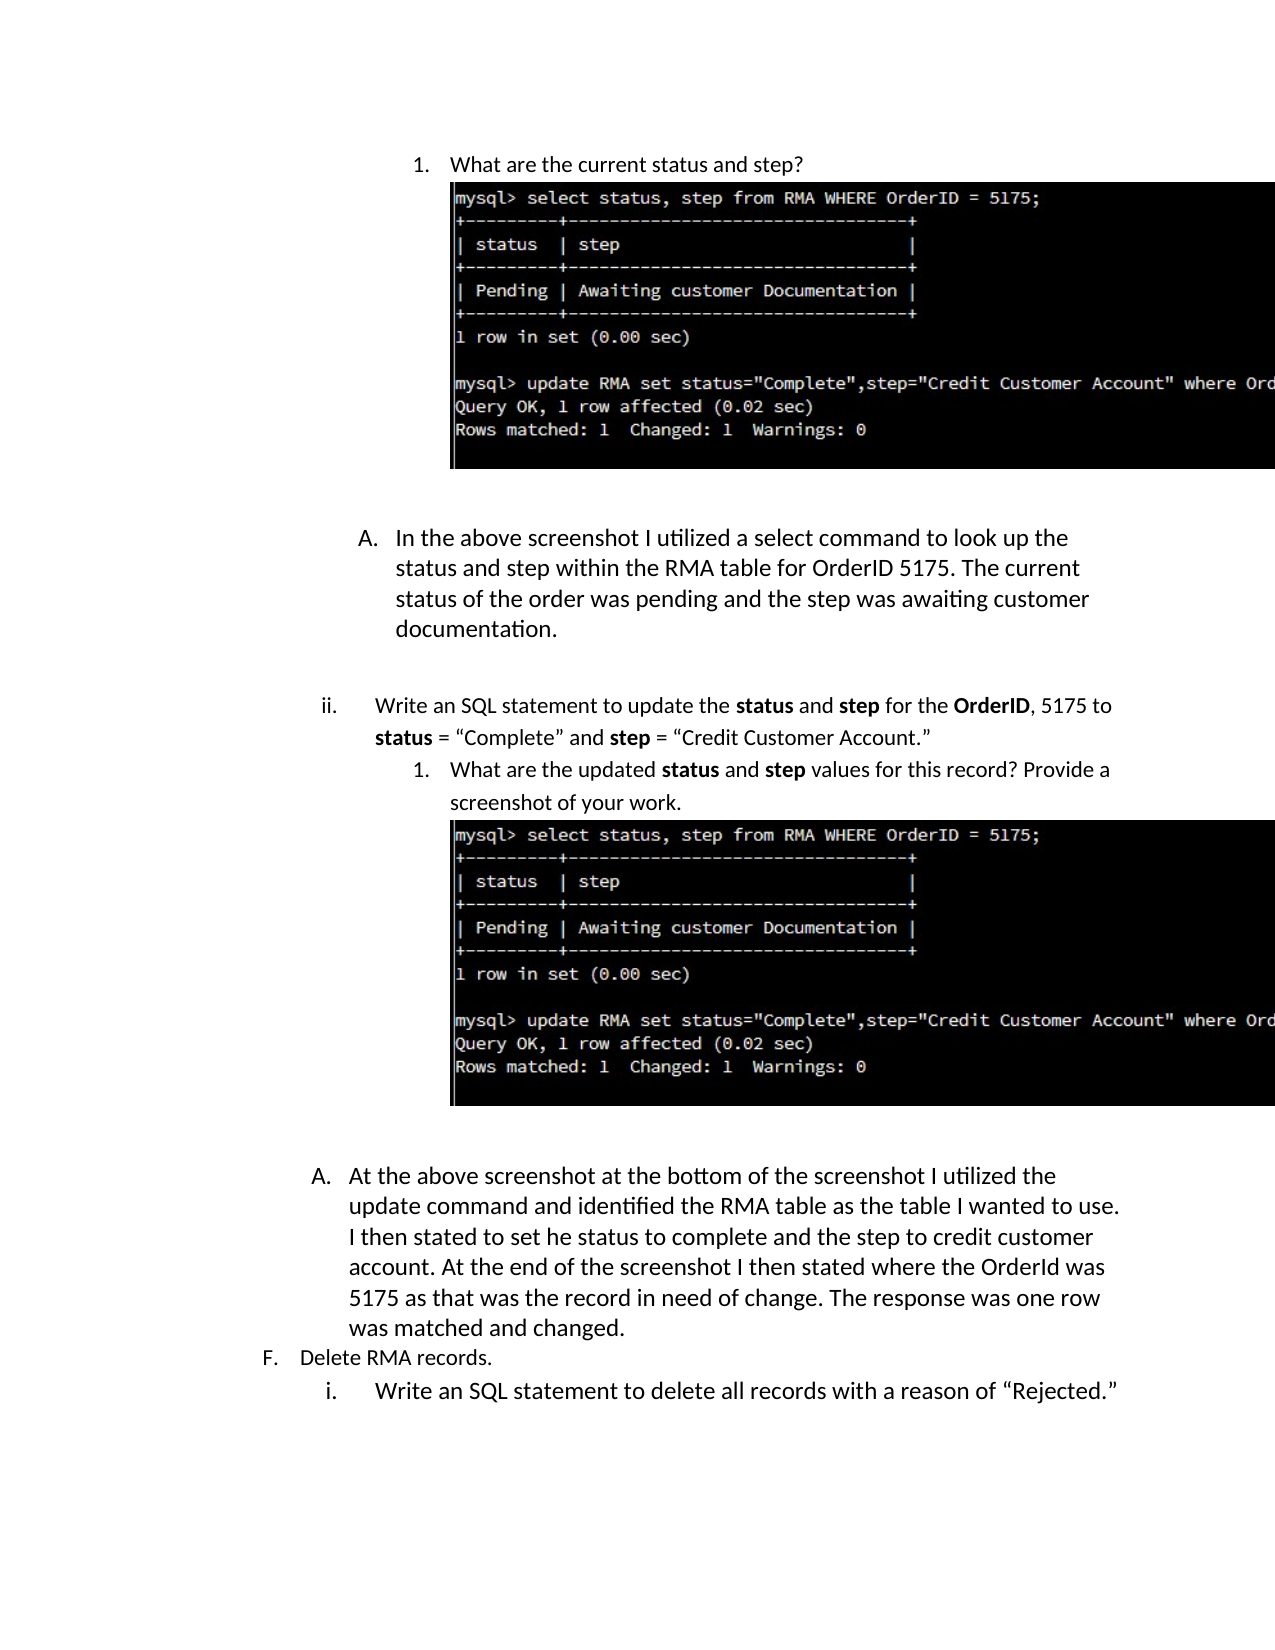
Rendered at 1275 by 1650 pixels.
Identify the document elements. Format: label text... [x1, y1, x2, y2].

picture [450, 182, 1275, 469]
picture [450, 820, 1275, 1106]
list At the above screenshot at the bottom of the screenshot I utilized the update command and identified the RMA table as the table I wanted to use. I then stated to set he status to complete and the step to credit customer account. At the end of the screenshot I then stated where the OrderId was 5175 as that was the record in need of change. The response was one row was matched and changed. [311, 1160, 1125, 1343]
list Write an SQL statement to delete all records with a reason of “Rejected.” [337, 1375, 1125, 1406]
list In the above screenshot I utilized a select command to look up the status and step within the RMA table for OrderID 5175. The current status of the order was pending and the step was awaiting customer documentation. [358, 522, 1125, 644]
list Write an SQL statement to update the status and step for the OrderID, 5175 to status = “Complete” and step = “Credit Customer Account.” [337, 691, 1125, 751]
list Delete RMA records. [262, 1343, 1125, 1371]
